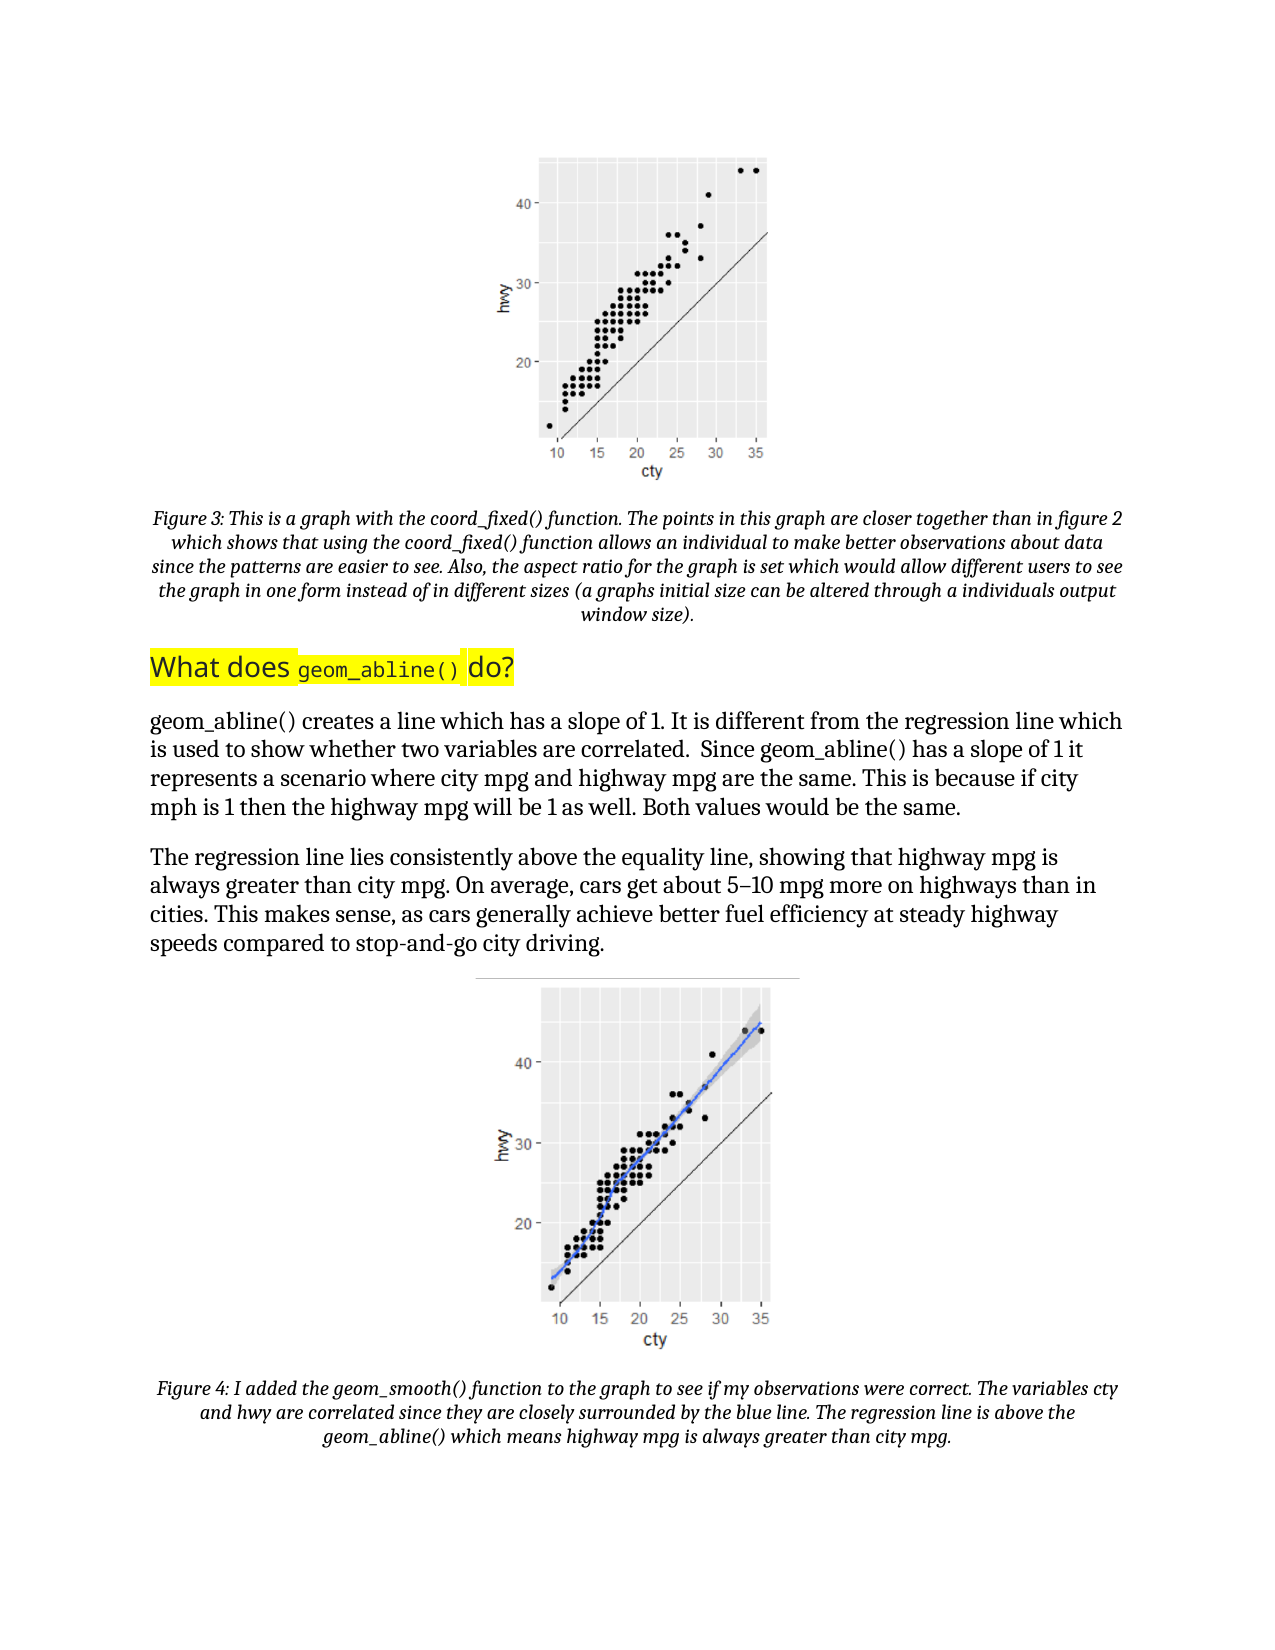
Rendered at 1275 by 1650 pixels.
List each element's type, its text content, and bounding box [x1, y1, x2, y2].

picture [475, 978, 800, 1356]
text geom_abline() creates a line which has a slope of 1. It is different from the regression line which is used to show whether two variables are correlated. Since geom_abline() has a slope of 1 it represents a scenario where city mpg and highway mpg are the same. This is because if city mph is 1 then the highway mpg will be 1 as well. Both values would be the same. [150, 707, 1125, 822]
text Figure 3: This is a graph with the coord_fixed() function. The points in this graph are closer together than in figure 2 which shows that using the coord_fixed() function allows an individual to make better observations about data since the patterns are easier to see. Also, the aspect ratio for the graph is set which would allow different users to see the graph in one form instead of in different sizes (a graphs initial size can be altered through a individuals output window size). [150, 507, 1125, 627]
text The regression line lies consistently above the equality line, showing that highway mpg is always greater than city mpg. On average, cars get about 5–10 mpg more on highways than in cities. This makes sense, as cars generally achieve better fuel efficiency at steady highway speeds compared to stop-and-go city driving. [150, 842, 1125, 957]
picture [484, 150, 791, 486]
text What does geom_abline() do? [150, 647, 1125, 686]
text Figure 4: I added the geom_smooth() function to the graph to see if my observations were correct. The variables cty and hwy are correlated since they are closely surrounded by the blue line. The regression line is above the geom_abline() which means highway mpg is always greater than city mpg. [150, 1377, 1125, 1449]
